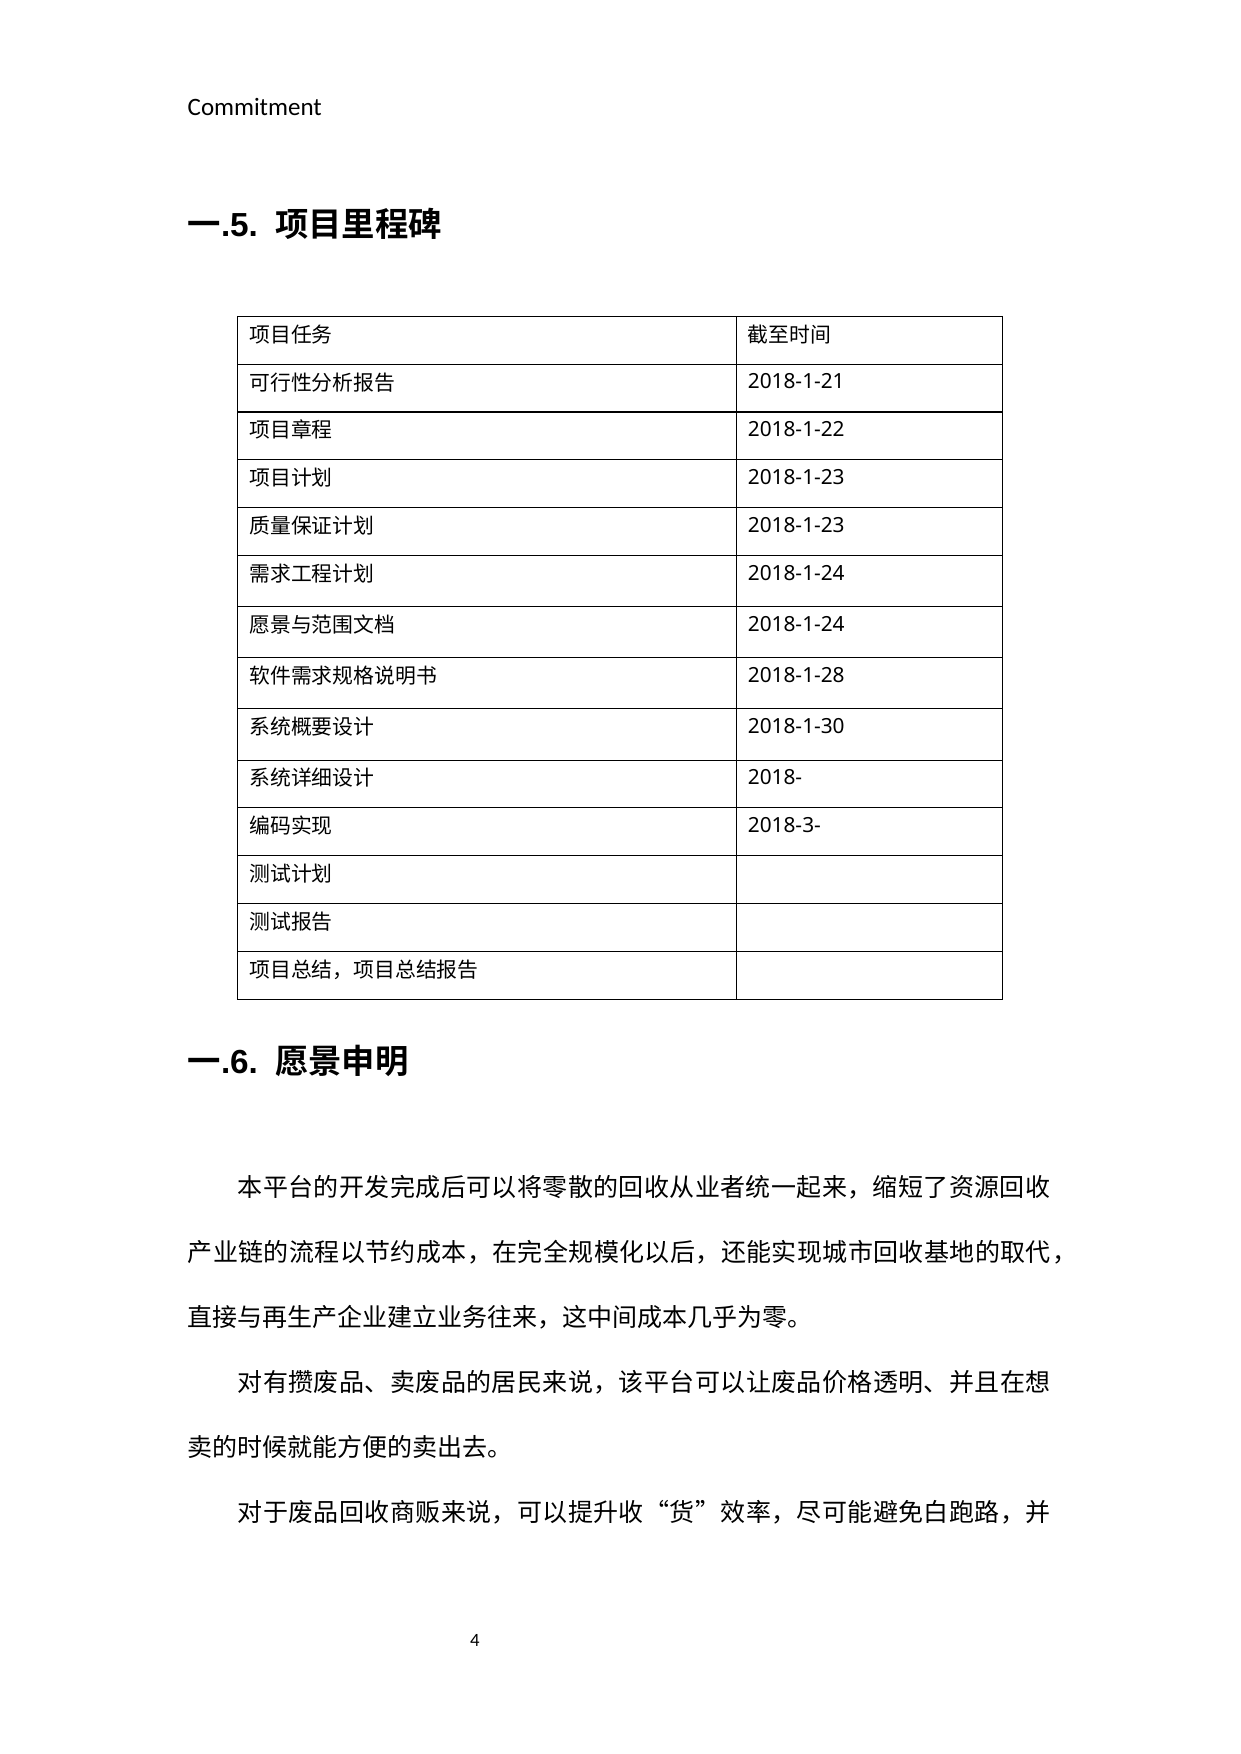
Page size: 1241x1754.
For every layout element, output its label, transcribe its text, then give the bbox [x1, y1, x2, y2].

table_cell 系统概要设计 [238, 709, 736, 759]
table_cell 系统详细设计 [238, 761, 736, 807]
text 本平台的开发完成后可以将零散的回收从业者统一起来，缩短了资源回收产业链的流程以节约成本，在完全规模化以后，还能实现城市回收基地的取代，直接与再生产企业建立业务往来，这中间成本几乎为零。 [187, 1153, 1053, 1348]
table_cell 项目计划 [238, 460, 736, 507]
table_cell 2018-3- [737, 808, 1002, 855]
table_header 截至时间 [737, 317, 1002, 364]
subtitle 项目里程碑 [187, 189, 1053, 254]
table_cell 2018-1-24 [737, 556, 1002, 606]
table_cell 软件需求规格说明书 [238, 658, 736, 708]
table_cell 测试计划 [238, 856, 736, 903]
table_cell 2018-1-21 [737, 365, 1002, 411]
table_cell 愿景与范围文档 [238, 607, 736, 657]
table_cell 项目总结，项目总结报告 [238, 952, 736, 998]
table_cell 2018-1-23 [737, 508, 1002, 555]
table_cell 项目章程 [238, 413, 736, 459]
table_cell 测试报告 [238, 904, 736, 951]
subtitle 愿景申明 [187, 1027, 1053, 1092]
table_cell 需求工程计划 [238, 556, 736, 606]
table_cell 2018-1-28 [737, 658, 1002, 708]
table_cell 2018-1-22 [737, 413, 1002, 459]
text 对有攒废品、卖废品的居民来说，该平台可以让废品价格透明、并且在想卖的时候就能方便的卖出去。 [187, 1348, 1053, 1478]
table_cell 2018-1-30 [737, 709, 1002, 759]
table_cell 2018- [737, 761, 1002, 807]
table_cell 编码实现 [238, 808, 736, 855]
table_cell [737, 904, 1002, 951]
table_cell [737, 856, 1002, 903]
table_header 项目任务 [238, 317, 736, 364]
table_cell [737, 952, 1002, 998]
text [187, 1478, 1053, 1543]
table_cell 质量保证计划 [238, 508, 736, 555]
table_cell 可行性分析报告 [238, 365, 736, 411]
table_cell 2018-1-23 [737, 460, 1002, 507]
table_cell 2018-1-24 [737, 607, 1002, 657]
